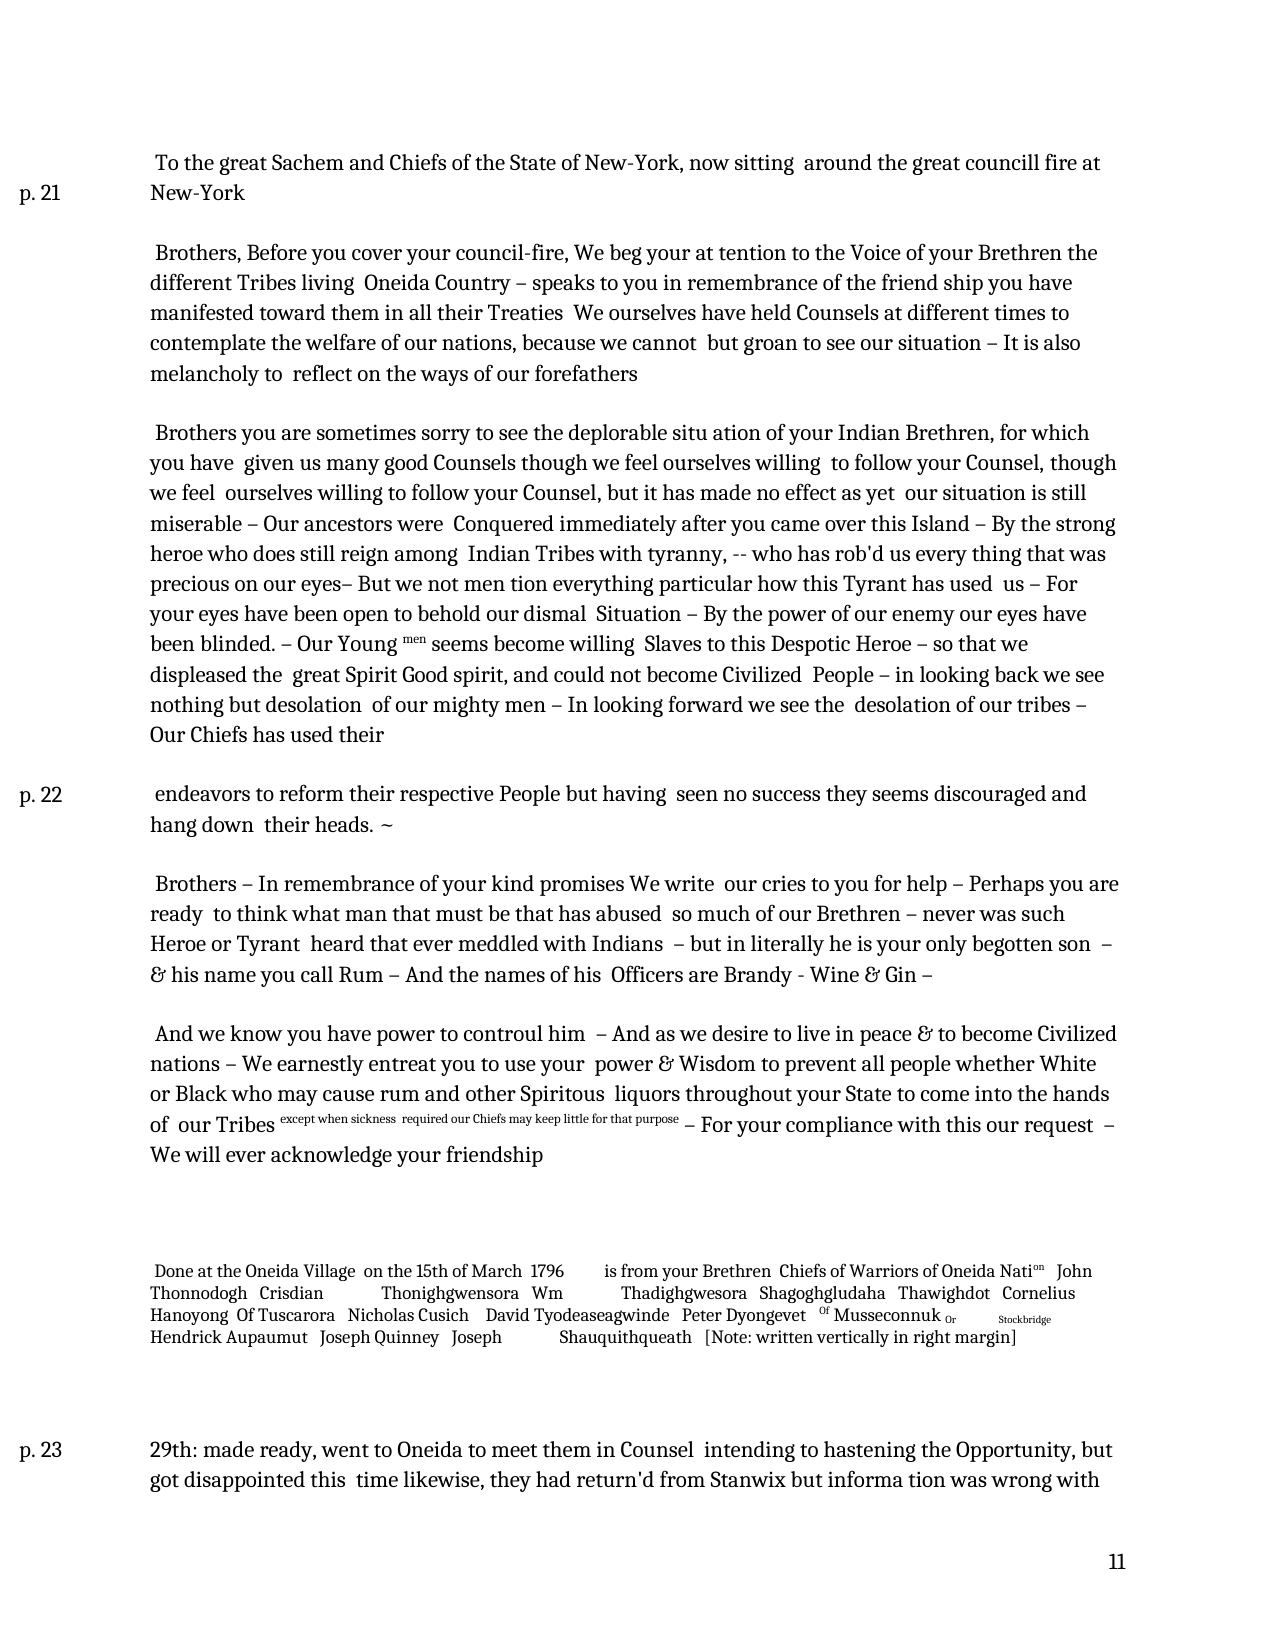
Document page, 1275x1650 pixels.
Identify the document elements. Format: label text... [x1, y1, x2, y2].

text To the great Sachem and Chiefs of the State of New-York, now sitting around the great councill fire at New-York [150, 150, 1125, 207]
text Brothers – In remembrance of your kind promises We write our cries to you for help – Perhaps you are ready to think what man that must be that has abused so much of our Brethren – never was such Heroe or Tyrant heard that ever meddled with Indians – but in literally he is your only begotten son – & his name you call Rum – And the names of his Officers are Brandy - Wine & Gin – [150, 871, 1125, 988]
text p. 21 [19, 179, 107, 206]
text And we know you have power to controul him – And as we desire to live in peace & to become Civilized nations – We earnestly entreat you to use your power & Wisdom to prevent all people whether White or Black who may cause rum and other Spiritous liquors throughout your State to come into the hands of our Tribes except when sickness required our Chiefs may keep little for that purpose – For your compliance with this our request – We will ever acknowledge your friendship [150, 1021, 1125, 1168]
text p. 22 [19, 781, 107, 808]
text Brothers, Before you cover your council-fire, We beg your at tention to the Voice of your Brethren the different Tribes living Oneida Country – speaks to you in remembrance of the friend ship you have manifested toward them in all their Treaties We ourselves have held Counsels at different times to contemplate the welfare of our nations, because we cannot but groan to see our situation – It is also melancholy to reflect on the ways of our forefathers [150, 239, 1125, 387]
text p. 23 [19, 1437, 107, 1463]
text endeavors to reform their respective People but having seen no success they seems discouraged and hang down their heads. ~ [150, 781, 1125, 838]
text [150, 1436, 1125, 1493]
text Done at the Oneida Village on the 15th of March 1796 is from your Brethren Chiefs of Warriors of Oneida Nation John Thonnodogh Crisdian Thonighgwensora Wm Thadighgwesora Shagoghgludaha Thawighdot Cornelius Hanoyong Of Tuscarora Nicholas Cusich David Tyodeaseagwinde Peter Dyongevet Of Musseconnuk Or Stockbridge Hendrick Aupaumut Joseph Quinney Joseph Shauquithqueath [Note: written vertically in right margin] [150, 1260, 1125, 1348]
text Brothers you are sometimes sorry to see the deplorable situ ation of your Indian Brethren, for which you have given us many good Counsels though we feel ourselves willing to follow your Counsel, though we feel ourselves willing to follow your Counsel, but it has made no effect as yet our situation is still miserable – Our ancestors were Conquered immediately after you came over this Island – By the strong heroe who does still reign among Indian Tribes with tyranny, -- who has rob'd us every thing that was precious on our eyes– But we not men tion everything particular how this Tyrant has used us – For your eyes have been open to behold our dismal Situation – By the power of our enemy our eyes have been blinded. – Our Young men seems become willing Slaves to this Despotic Heroe – so that we displeased the great Spirit Good spirit, and could not become Civilized People – in looking back we see nothing but desolation of our mighty men – In looking forward we see the desolation of our tribes – Our Chiefs has used their [150, 420, 1125, 748]
